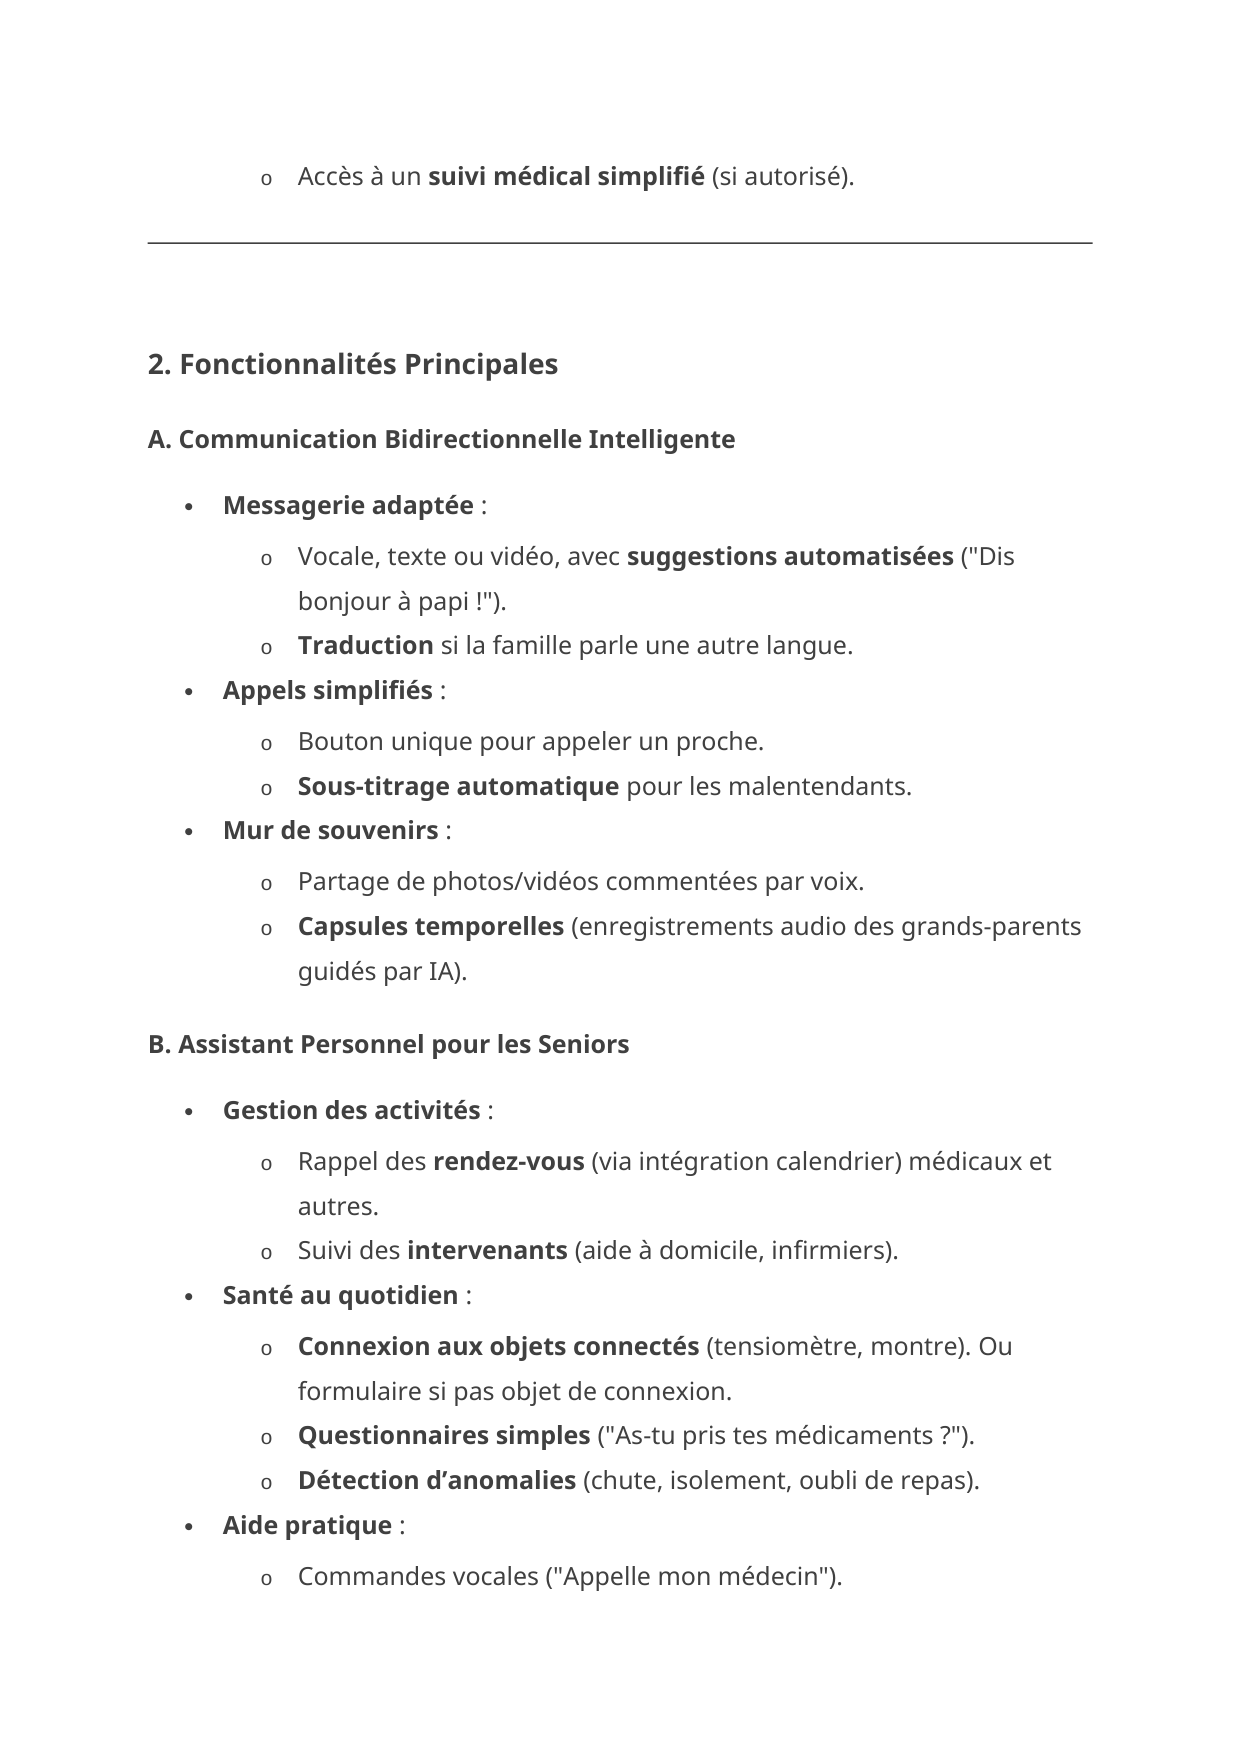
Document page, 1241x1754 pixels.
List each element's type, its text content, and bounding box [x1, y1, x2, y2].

list Détection d’anomalies (chute, isolement, oubli de repas). [260, 1452, 1093, 1497]
list Mur de souvenirs : [185, 802, 1093, 847]
list Traduction si la famille parle une autre langue. [260, 617, 1093, 662]
list Vocale, texte ou vidéo, avec suggestions automatisées ("Dis bonjour à papi !"). [260, 528, 1093, 617]
list Bouton unique pour appeler un proche. [260, 713, 1093, 758]
text 2. Fonctionnalités Principales [148, 344, 1093, 382]
list Gestion des activités : [185, 1082, 1093, 1127]
list Accès à un suivi médical simplifié (si autorisé). [260, 148, 1093, 192]
list Partage de photos/vidéos commentées par voix. [260, 853, 1093, 898]
list Santé au quotidien : [185, 1267, 1093, 1312]
list Appels simplifiés : [185, 662, 1093, 707]
list Rappel des rendez-vous (via intégration calendrier) médicaux et autres. [260, 1133, 1093, 1222]
list Questionnaires simples ("As-tu pris tes médicaments ?"). [260, 1407, 1093, 1452]
list Aide pratique : [185, 1497, 1093, 1541]
list Sous-titrage automatique pour les malentendants. [260, 758, 1093, 802]
list Suivi des intervenants (aide à domicile, infirmiers). [260, 1222, 1093, 1267]
list Connexion aux objets connectés (tensiomètre, montre). Ou formulaire si pas objet de connexion. [260, 1318, 1093, 1407]
text B. Assistant Personnel pour les Seniors [148, 1016, 1093, 1061]
list Capsules temporelles (enregistrements audio des grands-parents guidés par IA). [260, 898, 1093, 987]
list Messagerie adaptée : [185, 477, 1093, 522]
text A. Communication Bidirectionnelle Intelligente [148, 411, 1093, 456]
list Commandes vocales ("Appelle mon médecin"). [260, 1548, 1093, 1592]
